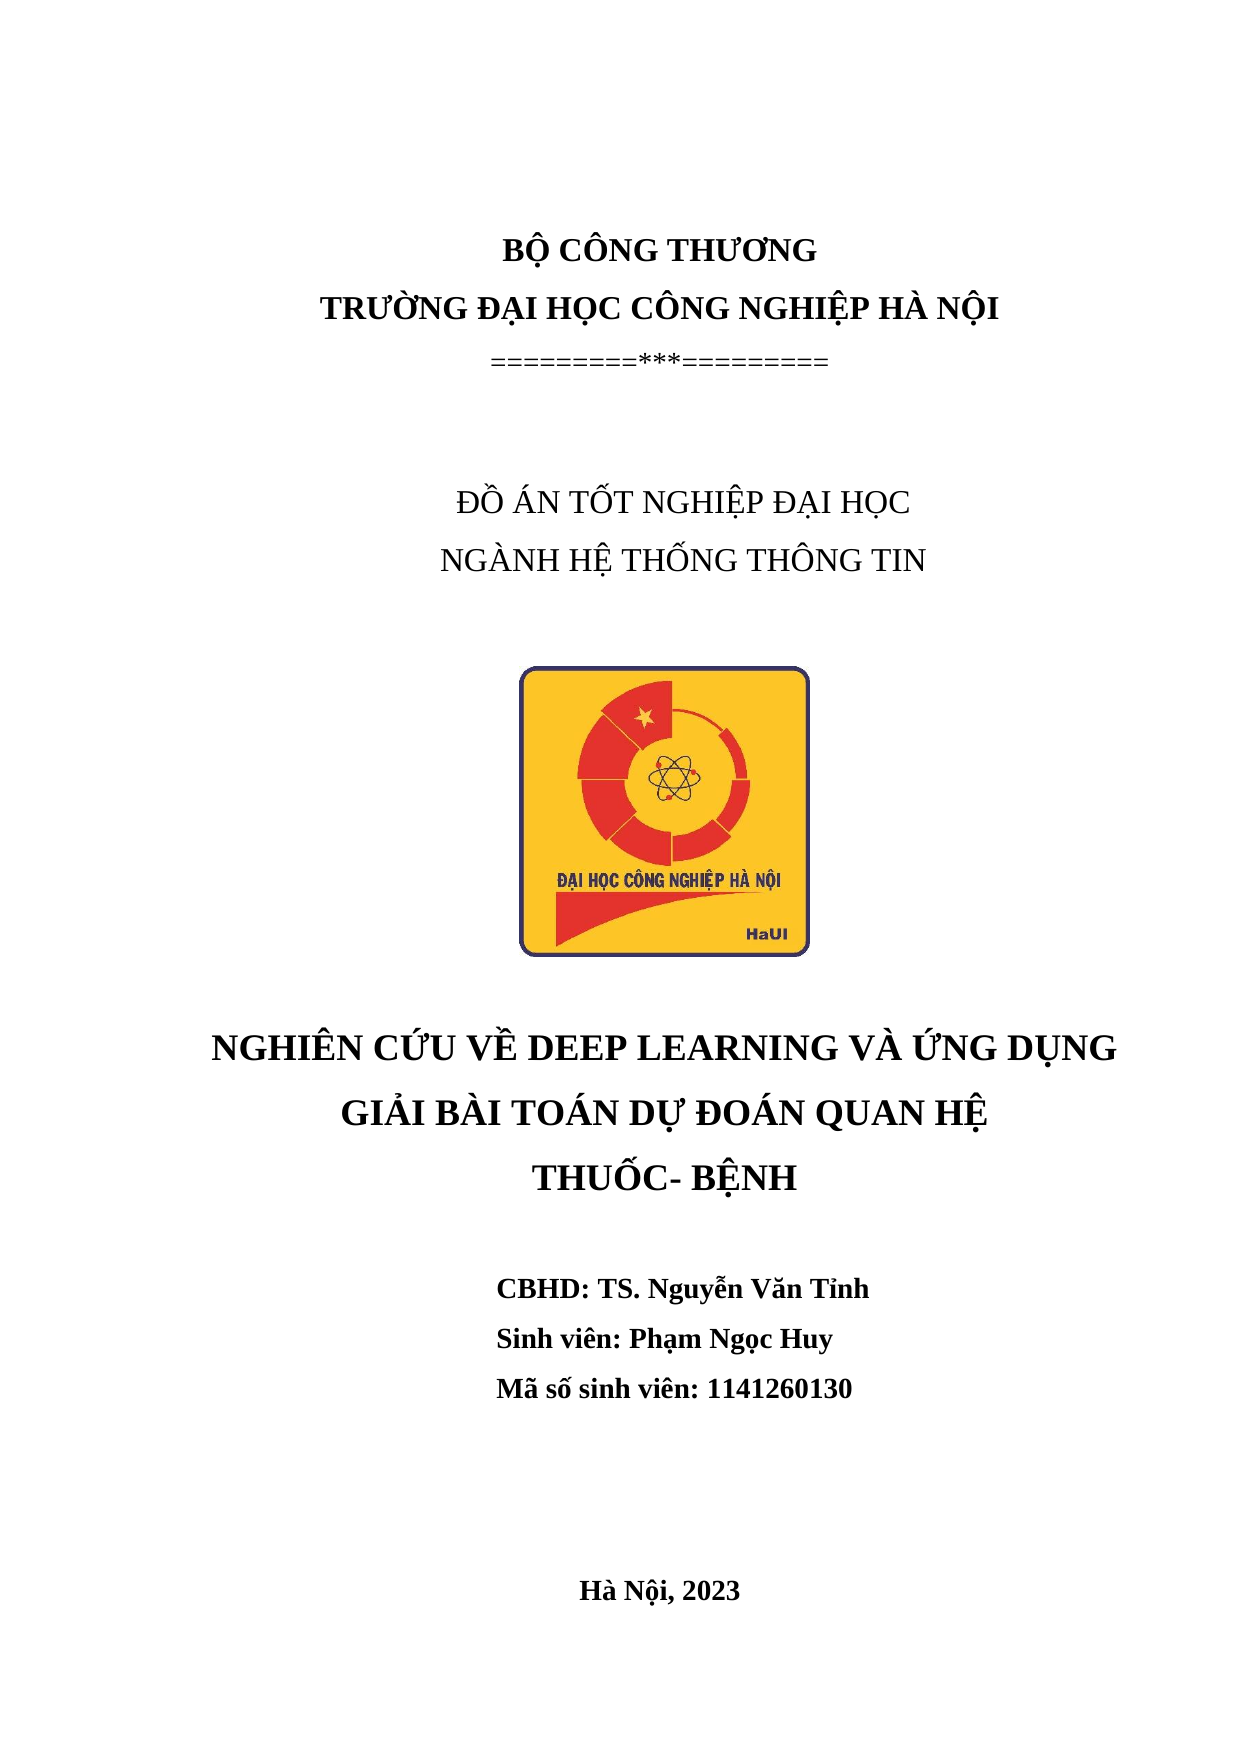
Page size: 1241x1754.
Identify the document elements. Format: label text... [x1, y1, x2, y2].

text Mã số sinh viên: 1141260130 [496, 1371, 1122, 1405]
text Hà Nội, 2023 [207, 1573, 1113, 1606]
text Sinh viên: Phạm Ngọc Huy [496, 1321, 1122, 1355]
picture [519, 666, 810, 957]
text TRƯỜNG ĐẠI HỌC CÔNG NGHIỆP HÀ NỘI [207, 288, 1113, 326]
text CBHD: TS. Nguyễn Văn Tỉnh [496, 1271, 1122, 1304]
text BỘ CÔNG THƯƠNG [207, 231, 1113, 269]
text =========***========= [207, 346, 1113, 379]
text NGÀNH HỆ THỐNG THÔNG TIN [207, 540, 1113, 578]
text ĐỒ ÁN TỐT NGHIỆP ĐẠI HỌC [207, 483, 1113, 521]
title THUỐC- BỆNH [207, 1155, 1122, 1198]
title NGHIÊN CỨU VỀ DEEP LEARNING VÀ ỨNG DỤNG GIẢI BÀI TOÁN DỰ ĐOÁN QUAN HỆ [207, 1026, 1122, 1133]
